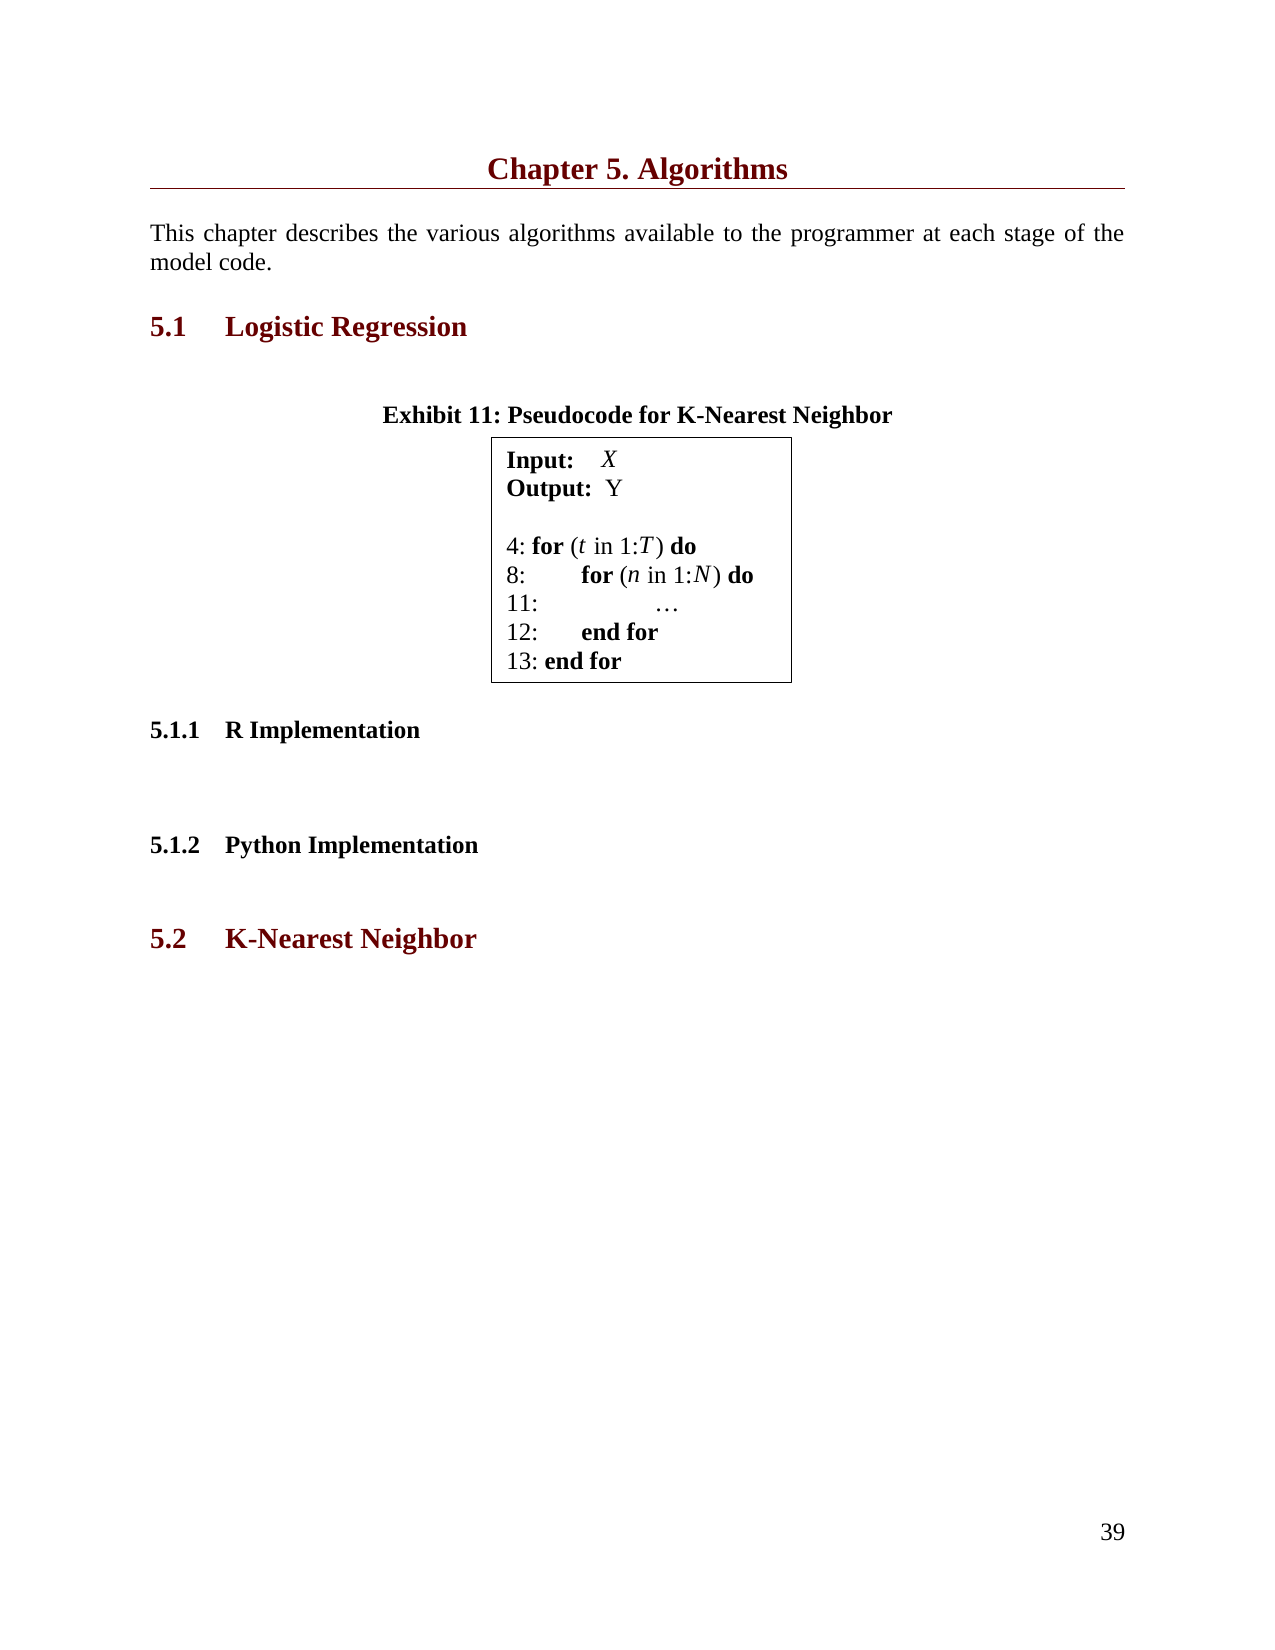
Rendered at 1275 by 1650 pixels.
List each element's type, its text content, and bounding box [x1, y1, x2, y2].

subtitle 5.1.1 R Implementation [150, 715, 1125, 744]
subtitle 5.1 Logistic Regression [150, 309, 1125, 342]
text This chapter describes the various algorithms available to the programmer at each stage of the model code. [150, 218, 1125, 275]
subtitle 5.1.2 Python Implementation [150, 830, 1125, 859]
subtitle Chapter 5. Algorithms [150, 150, 1125, 188]
text Exhibit 11: Pseudocode for K-Nearest Neighbor [150, 400, 1125, 429]
subtitle 5.2 K-Nearest Neighbor [150, 921, 1125, 954]
